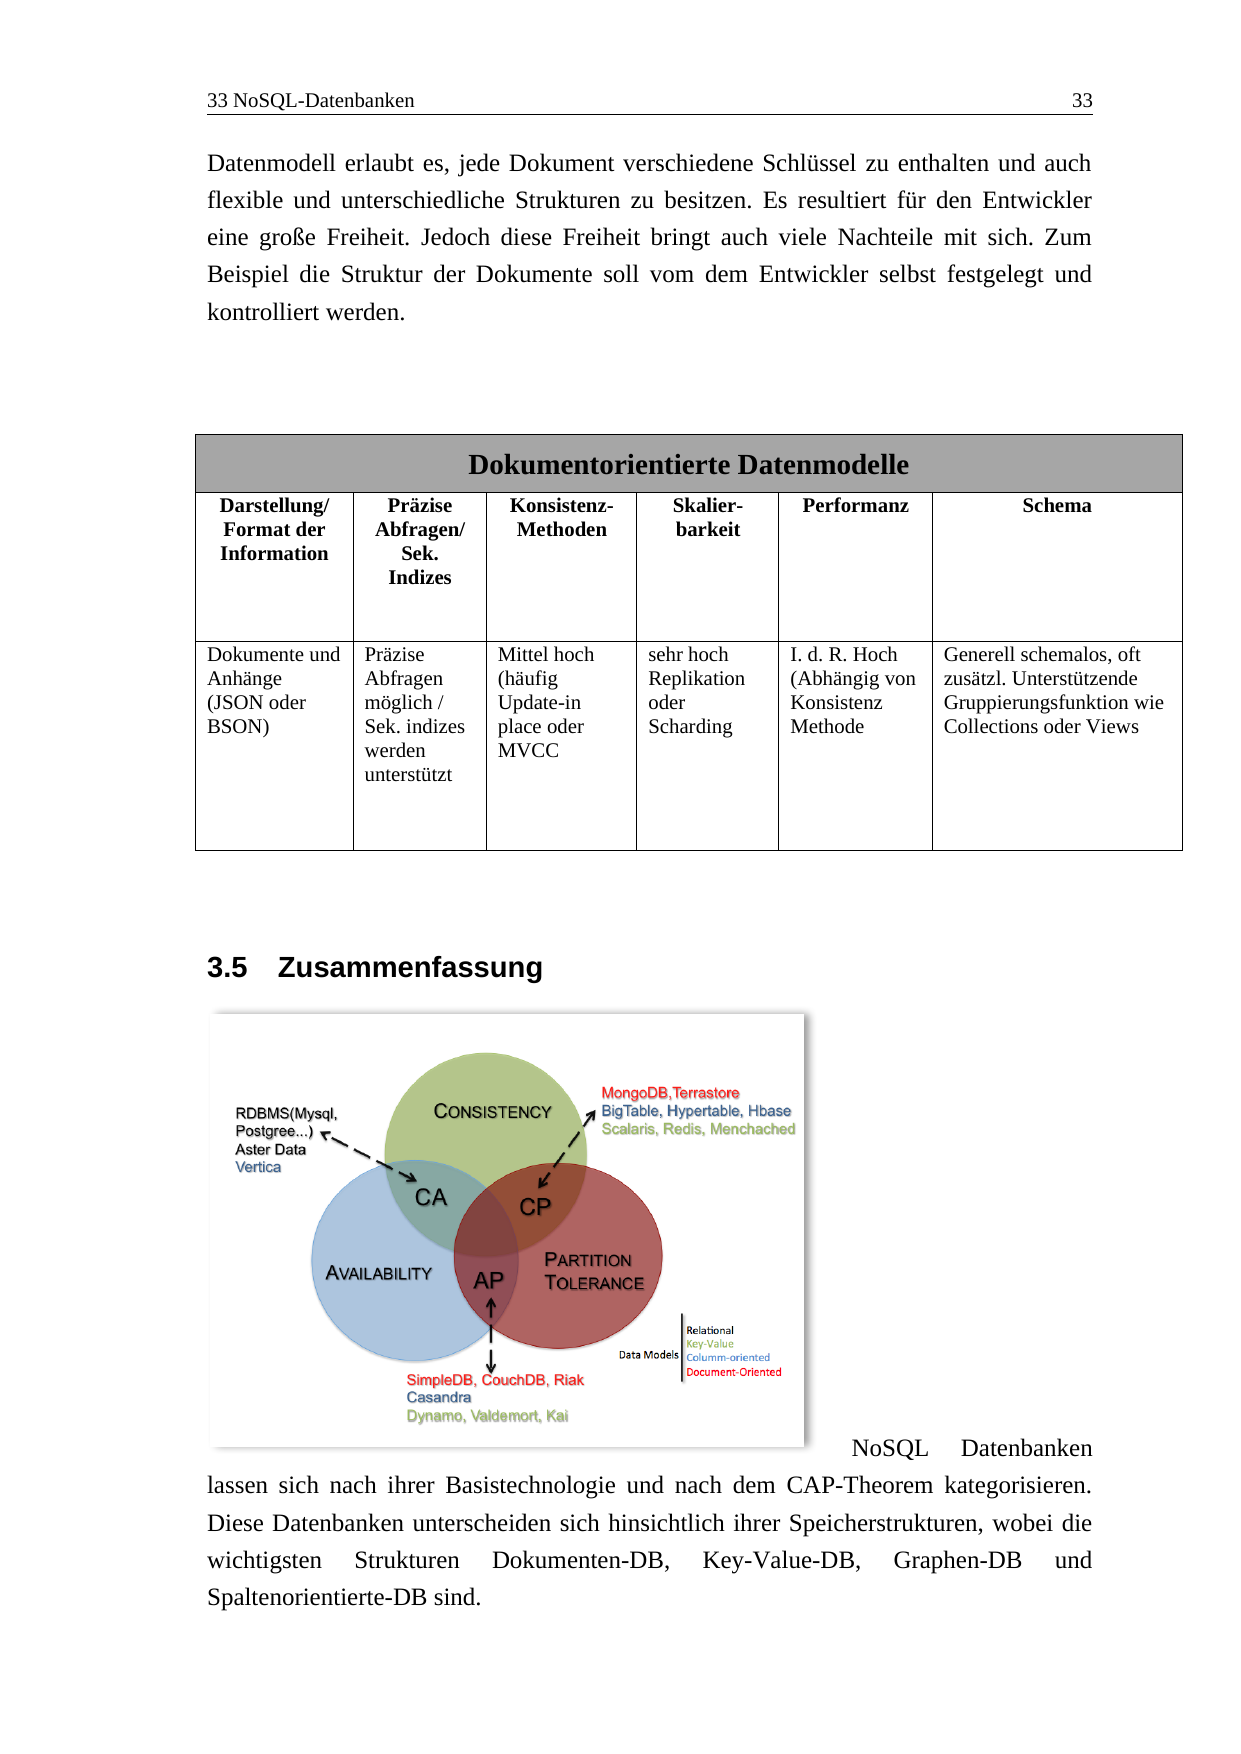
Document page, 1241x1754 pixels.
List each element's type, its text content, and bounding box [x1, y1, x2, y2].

table_cell Skalier-barkeit [637, 493, 778, 641]
table_cell Performanz [779, 493, 932, 641]
table_cell I. d. R. Hoch (Abhängig von Konsistenz Methode [779, 642, 932, 849]
table_header Dokumentorientierte Datenmodelle [196, 435, 1182, 492]
table_cell Generell schemalos, oft zusätzl. Unterstützende Gruppierungsfunktion wie Collections oder Views [933, 642, 1182, 849]
table_cell sehr hoch Replikation oder Scharding [637, 642, 778, 849]
table_cell Konsistenz- Methoden [487, 493, 636, 641]
table_cell Darstellung/ Format der Information [196, 493, 353, 641]
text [207, 148, 1093, 326]
picture [210, 1014, 804, 1447]
table_cell Mittel hoch (häufig Update-in place oder MVCC [487, 642, 636, 849]
table_cell Präzise Abfragen möglich / Sek. indizes werden unterstützt [354, 642, 486, 849]
table_cell Schema [933, 493, 1182, 641]
table_cell Präzise Abfragen/ Sek. Indizes [354, 493, 486, 641]
table_cell Dokumente und Anhänge (JSON oder BSON) [196, 642, 353, 849]
subtitle Zusammenfassung [207, 950, 1093, 984]
